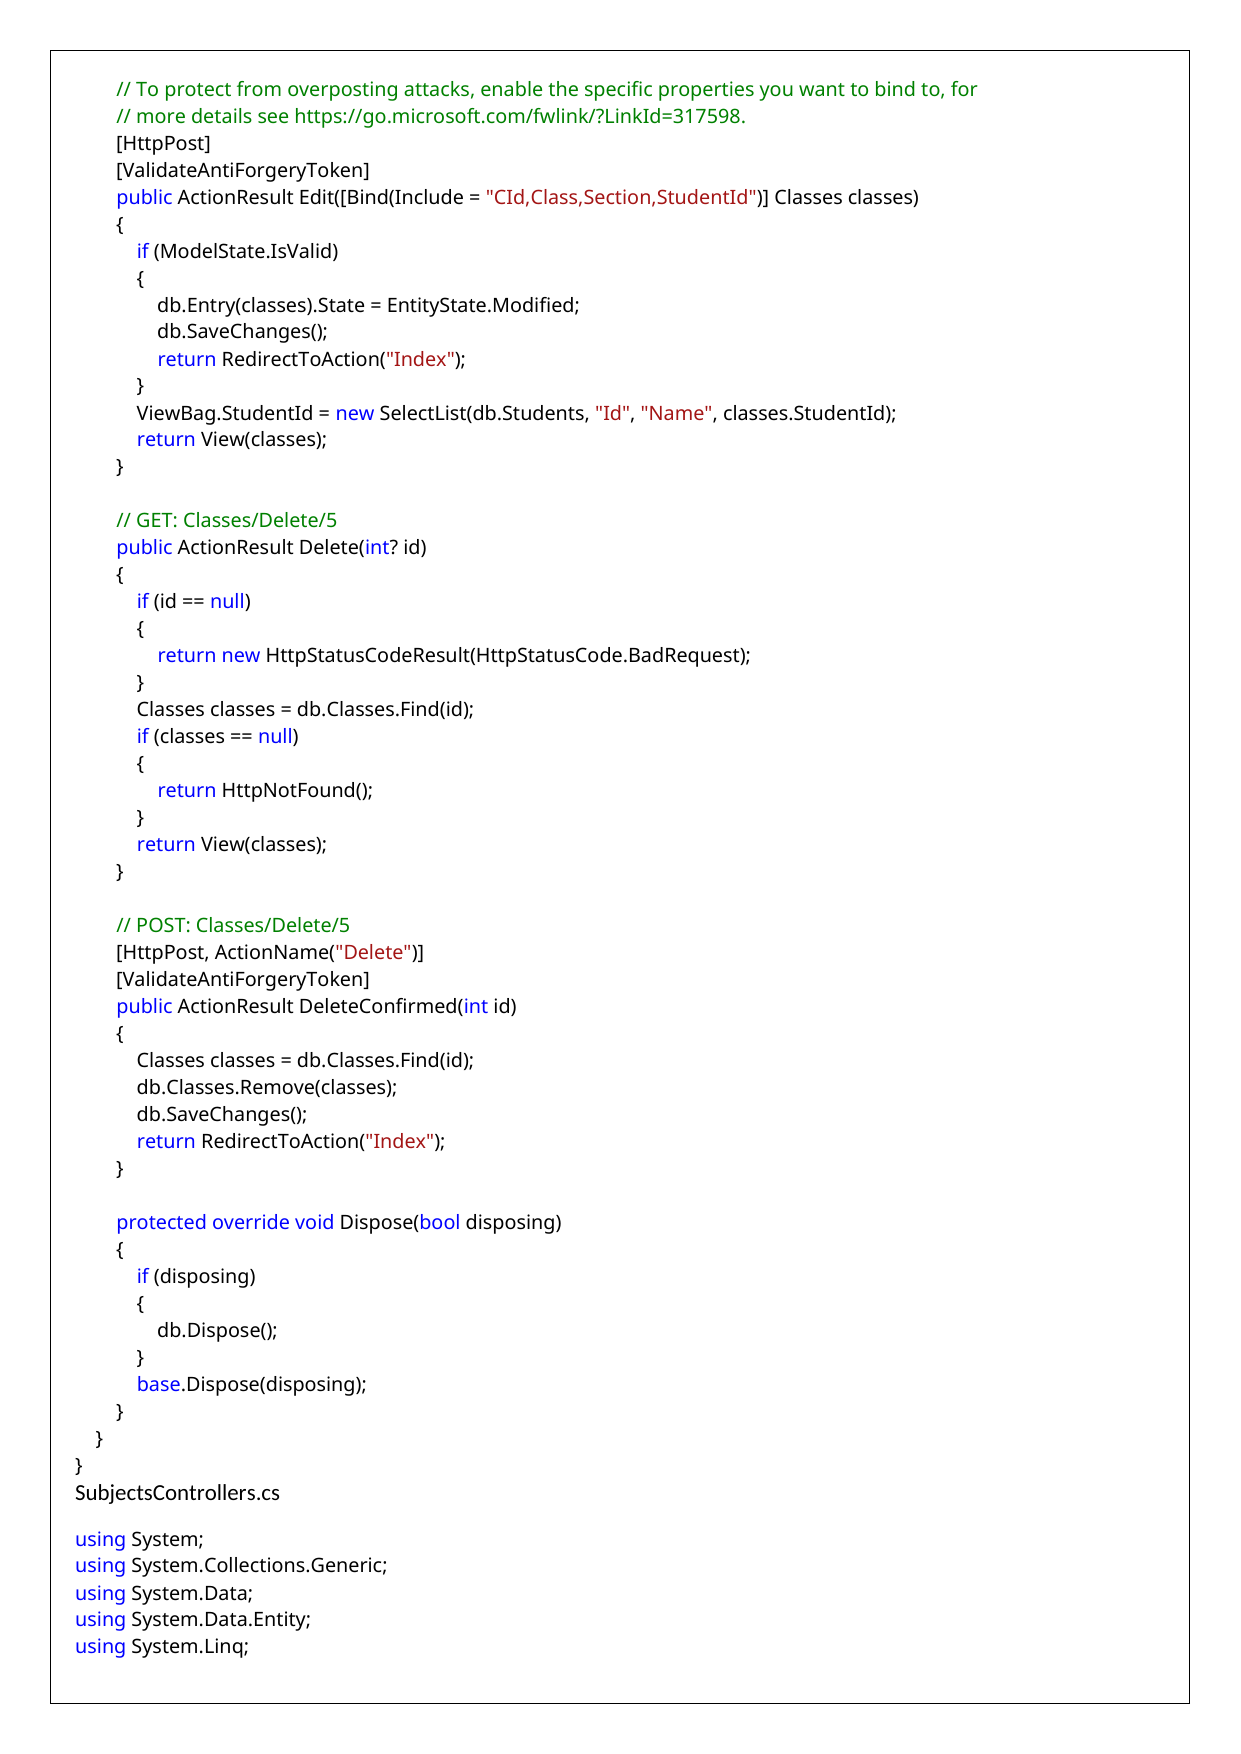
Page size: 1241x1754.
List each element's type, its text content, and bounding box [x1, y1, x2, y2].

text Classes classes = db.Classes.Find(id); [75, 696, 1165, 722]
text db.Entry(classes).State = EntityState.Modified; [75, 291, 1165, 318]
text base.Dispose(disposing); [75, 1370, 1165, 1397]
text Classes classes = db.Classes.Find(id); [75, 1046, 1165, 1073]
text // GET: Classes/Delete/5 [75, 507, 1165, 534]
text if (classes == null) [75, 722, 1165, 749]
text { [75, 614, 1165, 642]
text return View(classes); [75, 426, 1165, 453]
text using System.Collections.Generic; [75, 1552, 1165, 1579]
text db.Dispose(); [75, 1316, 1165, 1343]
text using System.Data; [75, 1579, 1165, 1606]
text db.Classes.Remove(classes); [75, 1073, 1165, 1100]
text if (disposing) [75, 1262, 1165, 1289]
text } [75, 1397, 1165, 1424]
text // more details see https://go.microsoft.com/fwlink/?LinkId=317598. [75, 102, 1165, 129]
text return HttpNotFound(); [75, 776, 1165, 803]
text using System.Data.Entity; [75, 1606, 1165, 1633]
text } [75, 453, 1165, 480]
text public ActionResult Delete(int? id) [75, 534, 1165, 561]
text public ActionResult Edit([Bind(Include = "CId,Class,Section,StudentId")] Classes classes) [75, 183, 1165, 210]
text return new HttpStatusCodeResult(HttpStatusCode.BadRequest); [75, 642, 1165, 668]
text [HttpPost] [75, 129, 1165, 156]
text protected override void Dispose(bool disposing) [75, 1208, 1165, 1235]
text } [75, 1343, 1165, 1370]
text return RedirectToAction("Index"); [75, 345, 1165, 372]
text // To protect from overposting attacks, enable the specific properties you want to bind to, for [75, 75, 1165, 102]
text } [75, 668, 1165, 696]
text db.SaveChanges(); [75, 1100, 1165, 1127]
text ViewBag.StudentId = new SelectList(db.Students, "Id", "Name", classes.StudentId); [75, 399, 1165, 426]
text db.SaveChanges(); [75, 318, 1165, 345]
text if (id == null) [75, 588, 1165, 614]
text [ValidateAntiForgeryToken] [75, 156, 1165, 183]
text return RedirectToAction("Index"); [75, 1127, 1165, 1154]
text } [75, 1424, 1165, 1451]
text { [75, 749, 1165, 776]
text using System; [75, 1525, 1165, 1552]
text if (ModelState.IsValid) [75, 237, 1165, 264]
text { [75, 264, 1165, 291]
text { [75, 1019, 1165, 1046]
text // POST: Classes/Delete/5 [75, 911, 1165, 938]
text } [75, 803, 1165, 830]
text } [75, 1154, 1165, 1181]
text SubjectsControllers.cs [75, 1478, 1165, 1506]
text } [75, 857, 1165, 884]
text { [75, 561, 1165, 588]
text { [75, 1289, 1165, 1316]
text { [75, 210, 1165, 237]
text } [75, 372, 1165, 399]
text [HttpPost, ActionName("Delete")] [75, 938, 1165, 965]
text [ValidateAntiForgeryToken] [75, 965, 1165, 992]
text { [75, 1235, 1165, 1262]
text } [75, 1451, 1165, 1478]
text public ActionResult DeleteConfirmed(int id) [75, 992, 1165, 1019]
text return View(classes); [75, 830, 1165, 857]
text using System.Linq; [75, 1633, 1165, 1660]
